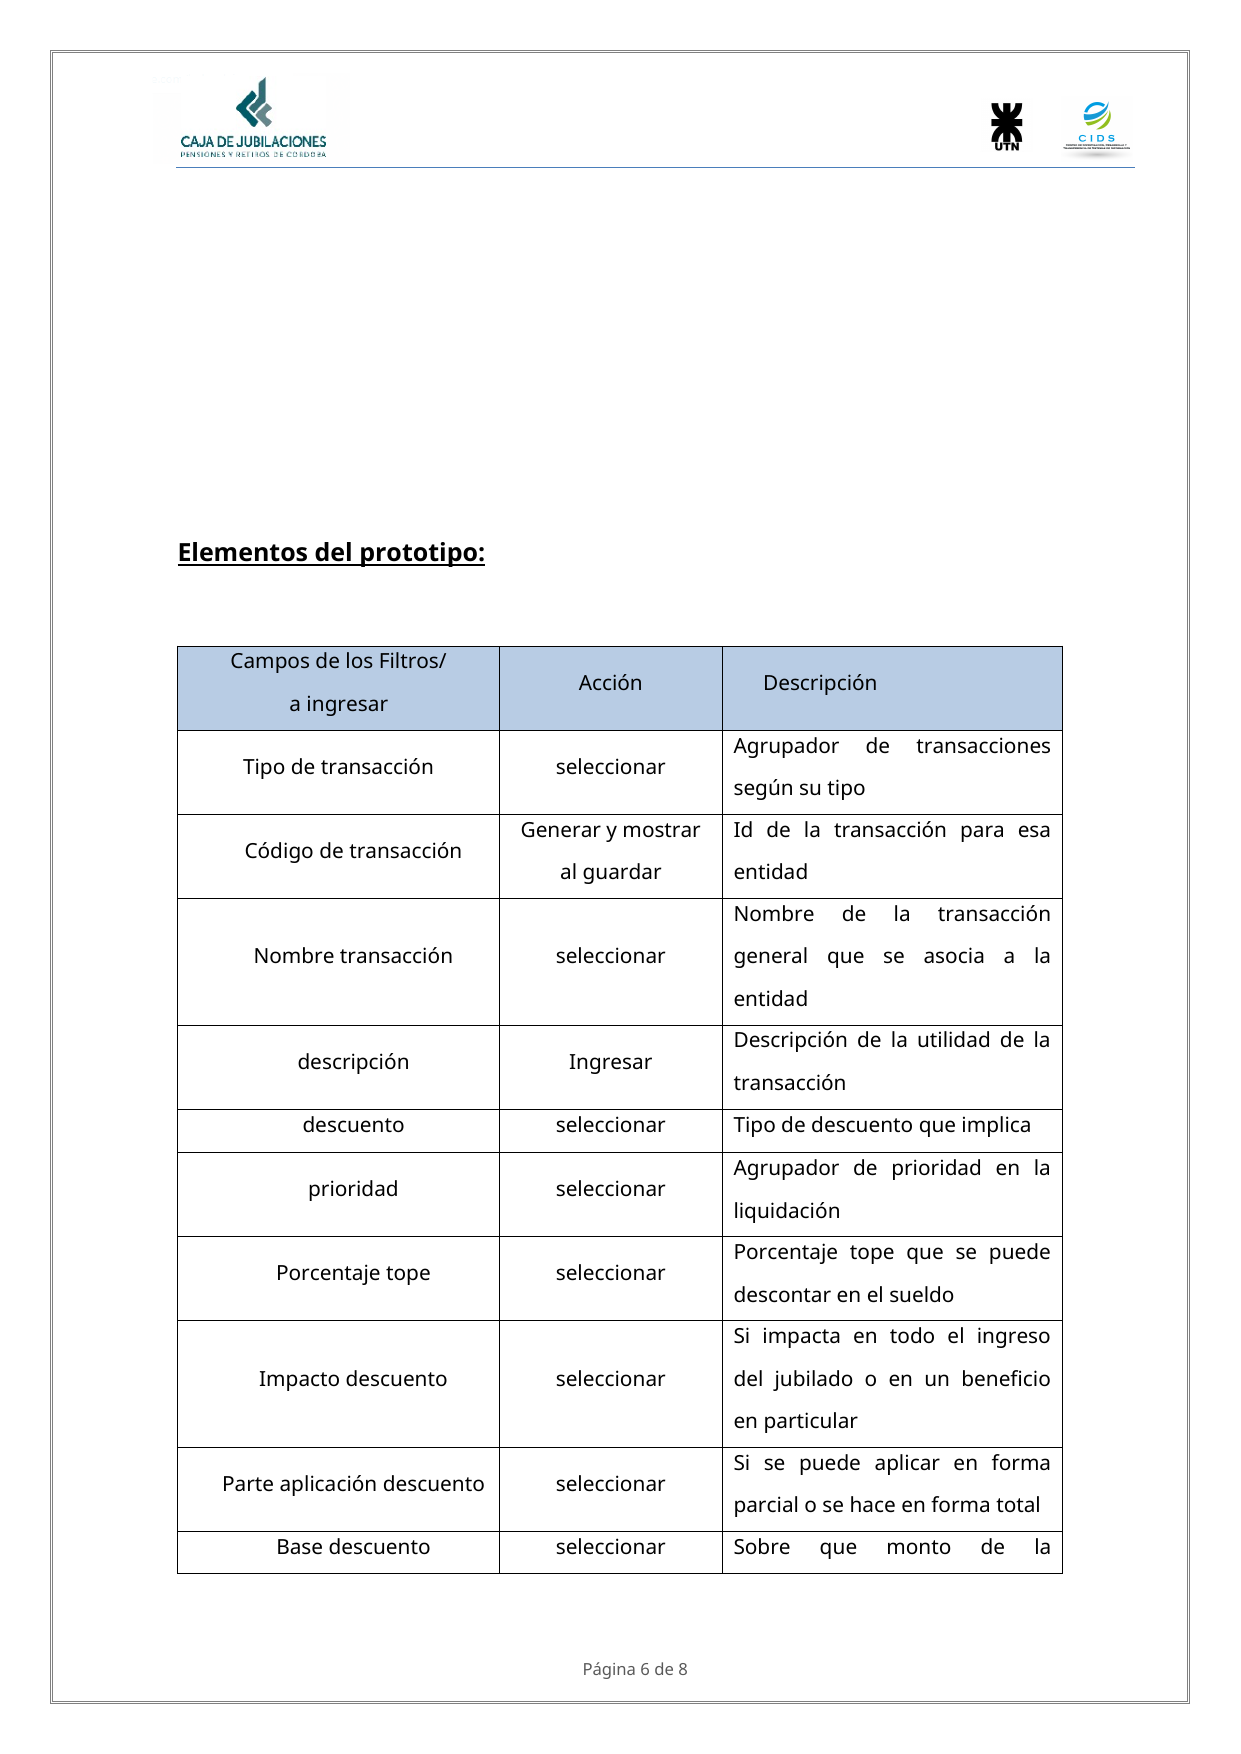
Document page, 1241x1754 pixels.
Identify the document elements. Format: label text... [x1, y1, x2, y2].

text Elementos del prototipo: [177, 535, 1063, 569]
table_cell Porcentaje tope que se puede descontar en el sueldo [723, 1237, 1062, 1320]
table_cell seleccionar [500, 899, 722, 1024]
table_cell Agrupador de prioridad en la liquidación [723, 1153, 1062, 1236]
table_cell Base descuento [178, 1532, 499, 1572]
table_cell seleccionar [500, 1153, 722, 1236]
table_cell Tipo de descuento que implica [723, 1110, 1062, 1152]
picture [152, 73, 350, 164]
table_cell seleccionar [500, 731, 722, 814]
table_cell Generar y mostrar al guardar [500, 815, 722, 898]
table_cell seleccionar [500, 1448, 722, 1531]
table_cell prioridad [178, 1153, 499, 1236]
table_cell Nombre de la transacción general que se asocia a la entidad [723, 899, 1062, 1024]
table_cell Agrupador de transacciones según su tipo [723, 731, 1062, 814]
table_header Acción [500, 647, 722, 730]
table_cell descripción [178, 1026, 499, 1108]
table_cell Id de la transacción para esa entidad [723, 815, 1062, 898]
table_header Descripción [723, 647, 1062, 730]
table_cell Sobre que monto de la jubilación se descuenta [723, 1532, 1062, 1572]
table_cell seleccionar [500, 1110, 722, 1152]
table_header Campos de los Filtros/ a ingresar [178, 647, 499, 730]
table_cell Ingresar [500, 1026, 722, 1108]
picture [1061, 96, 1133, 162]
picture [980, 98, 1033, 152]
table_cell seleccionar [500, 1532, 722, 1572]
table_cell seleccionar [500, 1237, 722, 1320]
table_cell Impacto descuento [178, 1321, 499, 1447]
table_cell Parte aplicación descuento [178, 1448, 499, 1531]
table_cell Si se puede aplicar en forma parcial o se hace en forma total [723, 1448, 1062, 1531]
table_cell Código de transacción [178, 815, 499, 898]
table_cell seleccionar [500, 1321, 722, 1447]
table_cell Nombre transacción [178, 899, 499, 1024]
table_cell Porcentaje tope [178, 1237, 499, 1320]
table_cell descuento [178, 1110, 499, 1152]
table_cell Si impacta en todo el ingreso del jubilado o en un beneficio en particular [723, 1321, 1062, 1447]
table_cell Tipo de transacción [178, 731, 499, 814]
table_cell Descripción de la utilidad de la transacción [723, 1026, 1062, 1108]
